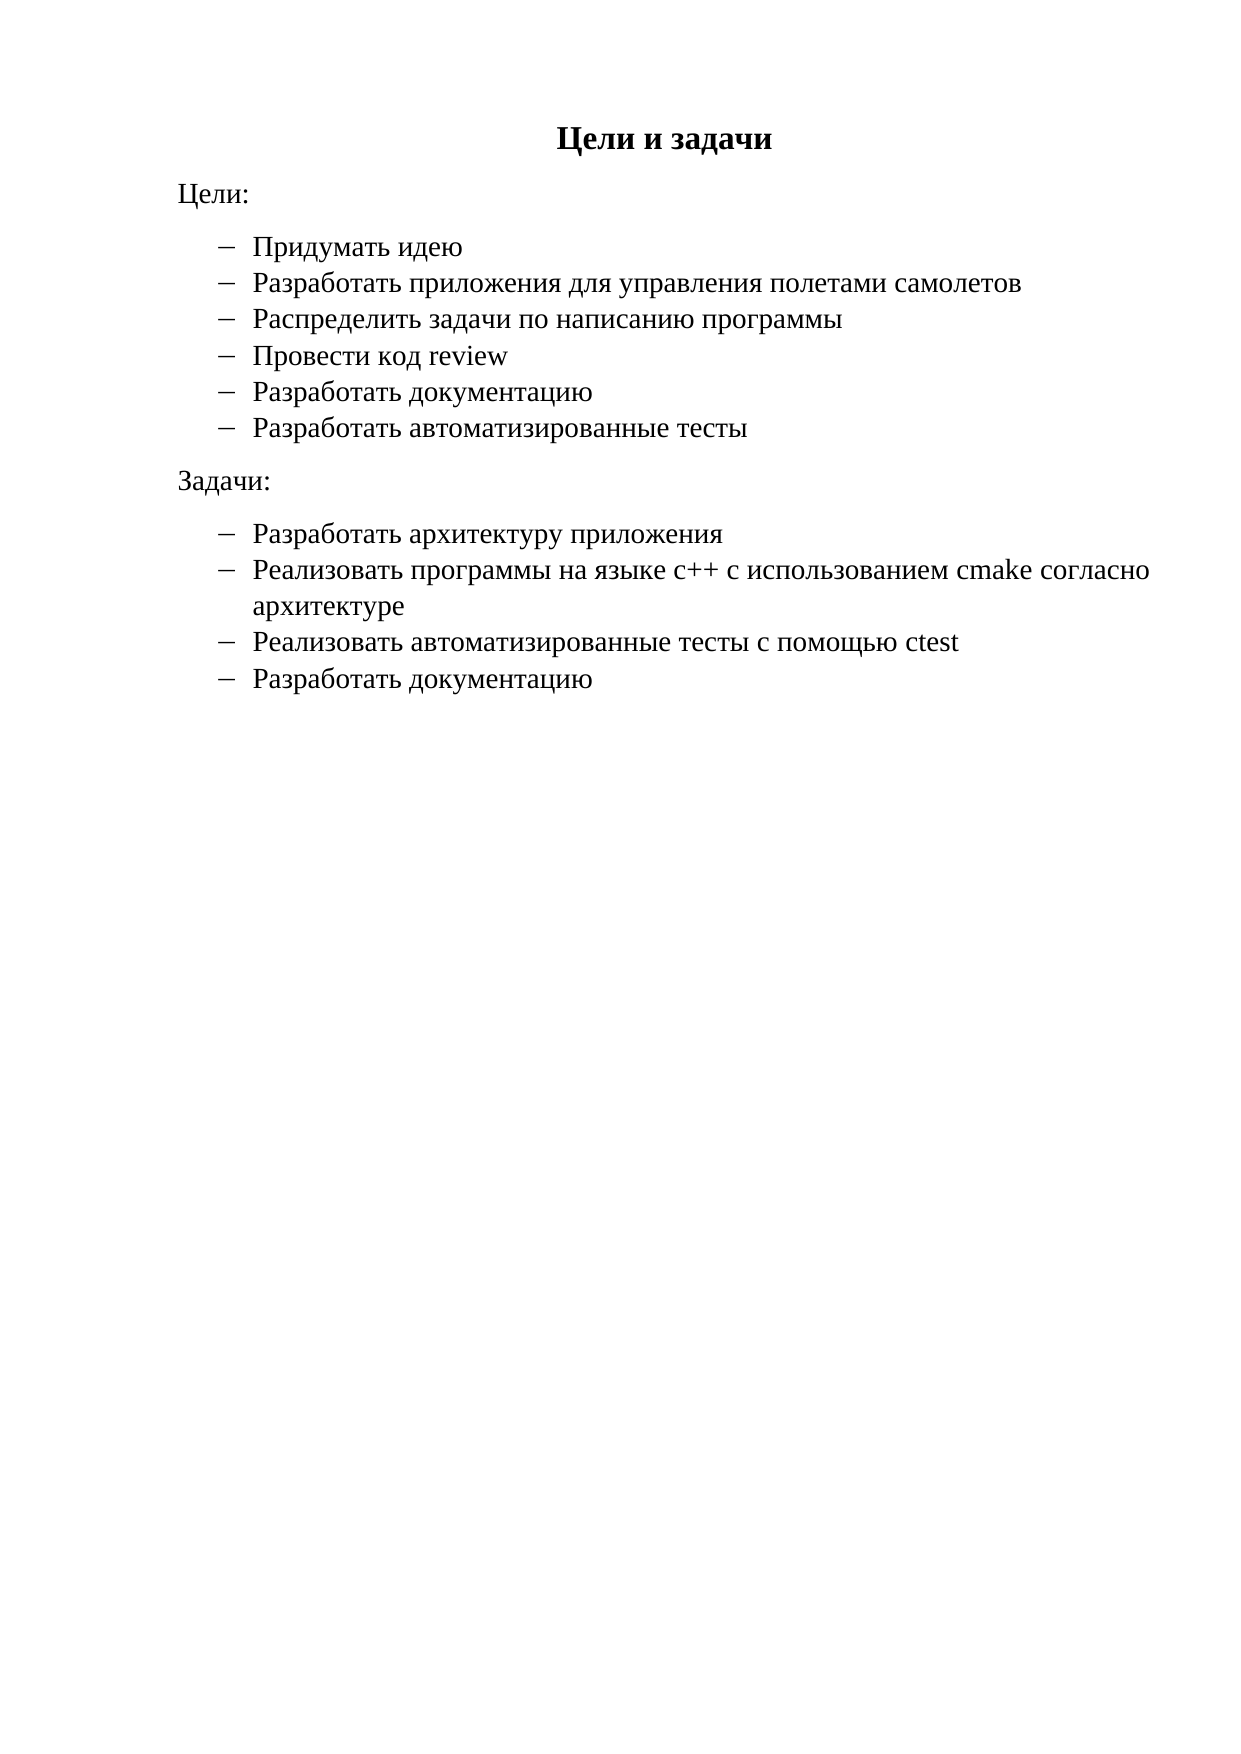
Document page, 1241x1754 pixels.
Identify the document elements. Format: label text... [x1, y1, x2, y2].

list Разработать автоматизированные тесты [215, 410, 1152, 444]
list Разработать документацию [215, 374, 1152, 408]
text Цели и задачи [177, 118, 1152, 156]
list Разработать архитектуру приложения [215, 516, 1152, 549]
list Придумать идею [215, 229, 1152, 263]
list Распределить задачи по написанию программы [215, 301, 1152, 335]
list Разработать документацию [215, 661, 1152, 694]
text Цели: [177, 176, 1152, 210]
list Провести код review [215, 338, 1152, 371]
list Разработать приложения для управления полетами самолетов [215, 265, 1152, 299]
text Задачи: [177, 463, 1152, 497]
list Реализовать программы на языке с++ с использованием cmake согласно архитектуре [215, 552, 1152, 622]
list Реализовать автоматизированные тесты с помощью ctest [215, 624, 1152, 658]
